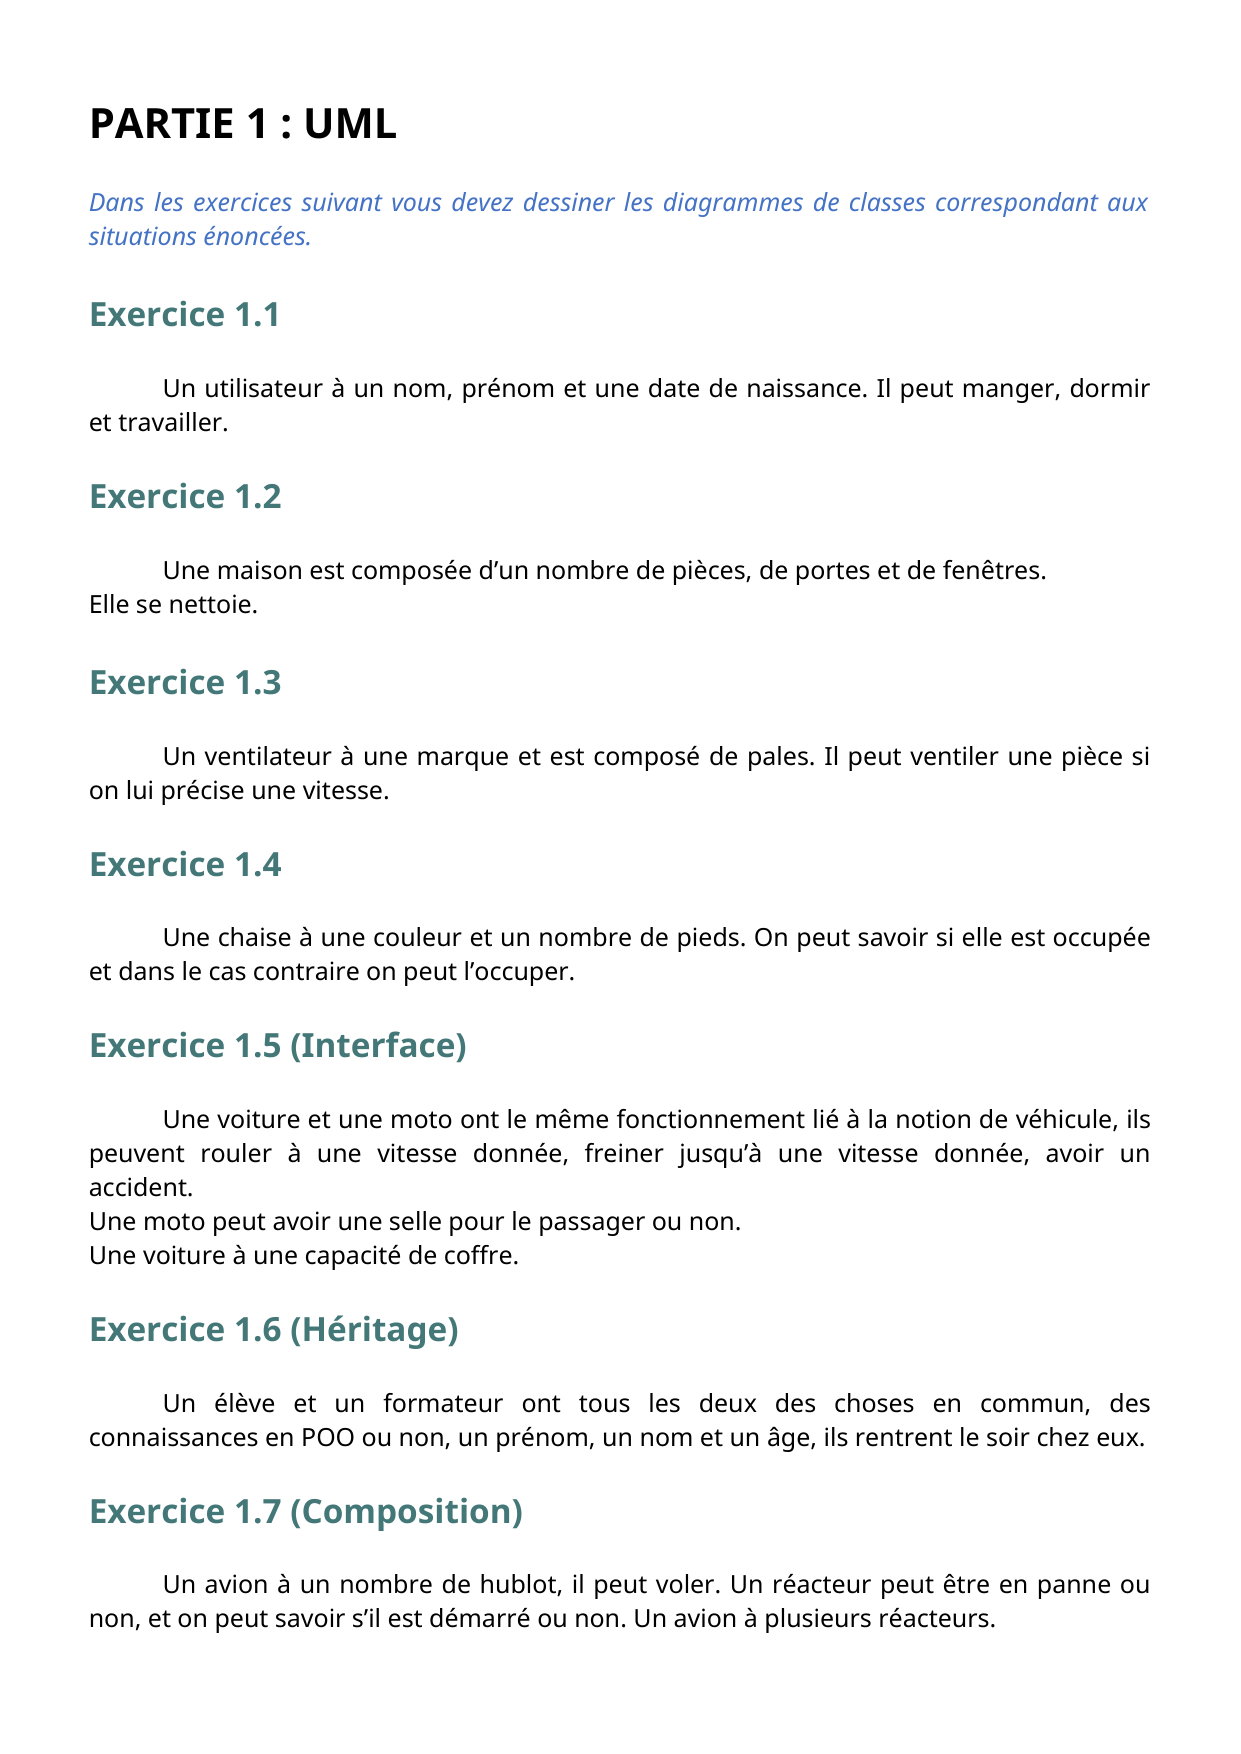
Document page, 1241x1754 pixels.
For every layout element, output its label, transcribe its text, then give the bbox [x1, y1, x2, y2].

text Une chaise à une couleur et un nombre de pieds. On peut savoir si elle est occupée et dans le cas contraire on peut l’occuper. [88, 920, 1152, 988]
subtitle Exercice 1.7 (Composition) [88, 1488, 1152, 1533]
text Une maison est composée d’un nombre de pièces, de portes et de fenêtres. [88, 552, 1152, 586]
text Un ventilateur à une marque et est composé de pales. Il peut ventiler une pièce si on lui précise une vitesse. [88, 738, 1152, 806]
subtitle PARTIE 1 : UML [88, 94, 1152, 151]
text Un avion à un nombre de hublot, il peut voler. Un réacteur peut être en panne ou non, et on peut savoir s’il est démarré ou non. Un avion à plusieurs réacteurs. [88, 1567, 1152, 1635]
text Une moto peut avoir une selle pour le passager ou non. [88, 1204, 1152, 1238]
text Un utilisateur à un nom, prénom et une date de naissance. Il peut manger, dormir et travailler. [88, 371, 1152, 439]
subtitle Exercice 1.2 [88, 473, 1152, 518]
subtitle Exercice 1.1 [88, 291, 1152, 337]
text Un élève et un formateur ont tous les deux des choses en commun, des connaissances en POO ou non, un prénom, un nom et un âge, ils rentrent le soir chez eux. [88, 1385, 1152, 1453]
subtitle Exercice 1.4 [88, 840, 1152, 886]
subtitle Exercice 1.5 (Interface) [88, 1022, 1152, 1067]
text Elle se nettoie. [88, 586, 1152, 620]
text Une voiture à une capacité de coffre. [88, 1238, 1152, 1272]
subtitle Exercice 1.6 (Héritage) [88, 1306, 1152, 1351]
text Dans les exercices suivant vous devez dessiner les diagrammes de classes correspondant aux situations énoncées. [88, 185, 1152, 253]
text Une voiture et une moto ont le même fonctionnement lié à la notion de véhicule, ils peuvent rouler à une vitesse donnée, freiner jusqu’à une vitesse donnée, avoir un accident. [88, 1102, 1152, 1204]
subtitle Exercice 1.3 [88, 659, 1152, 704]
